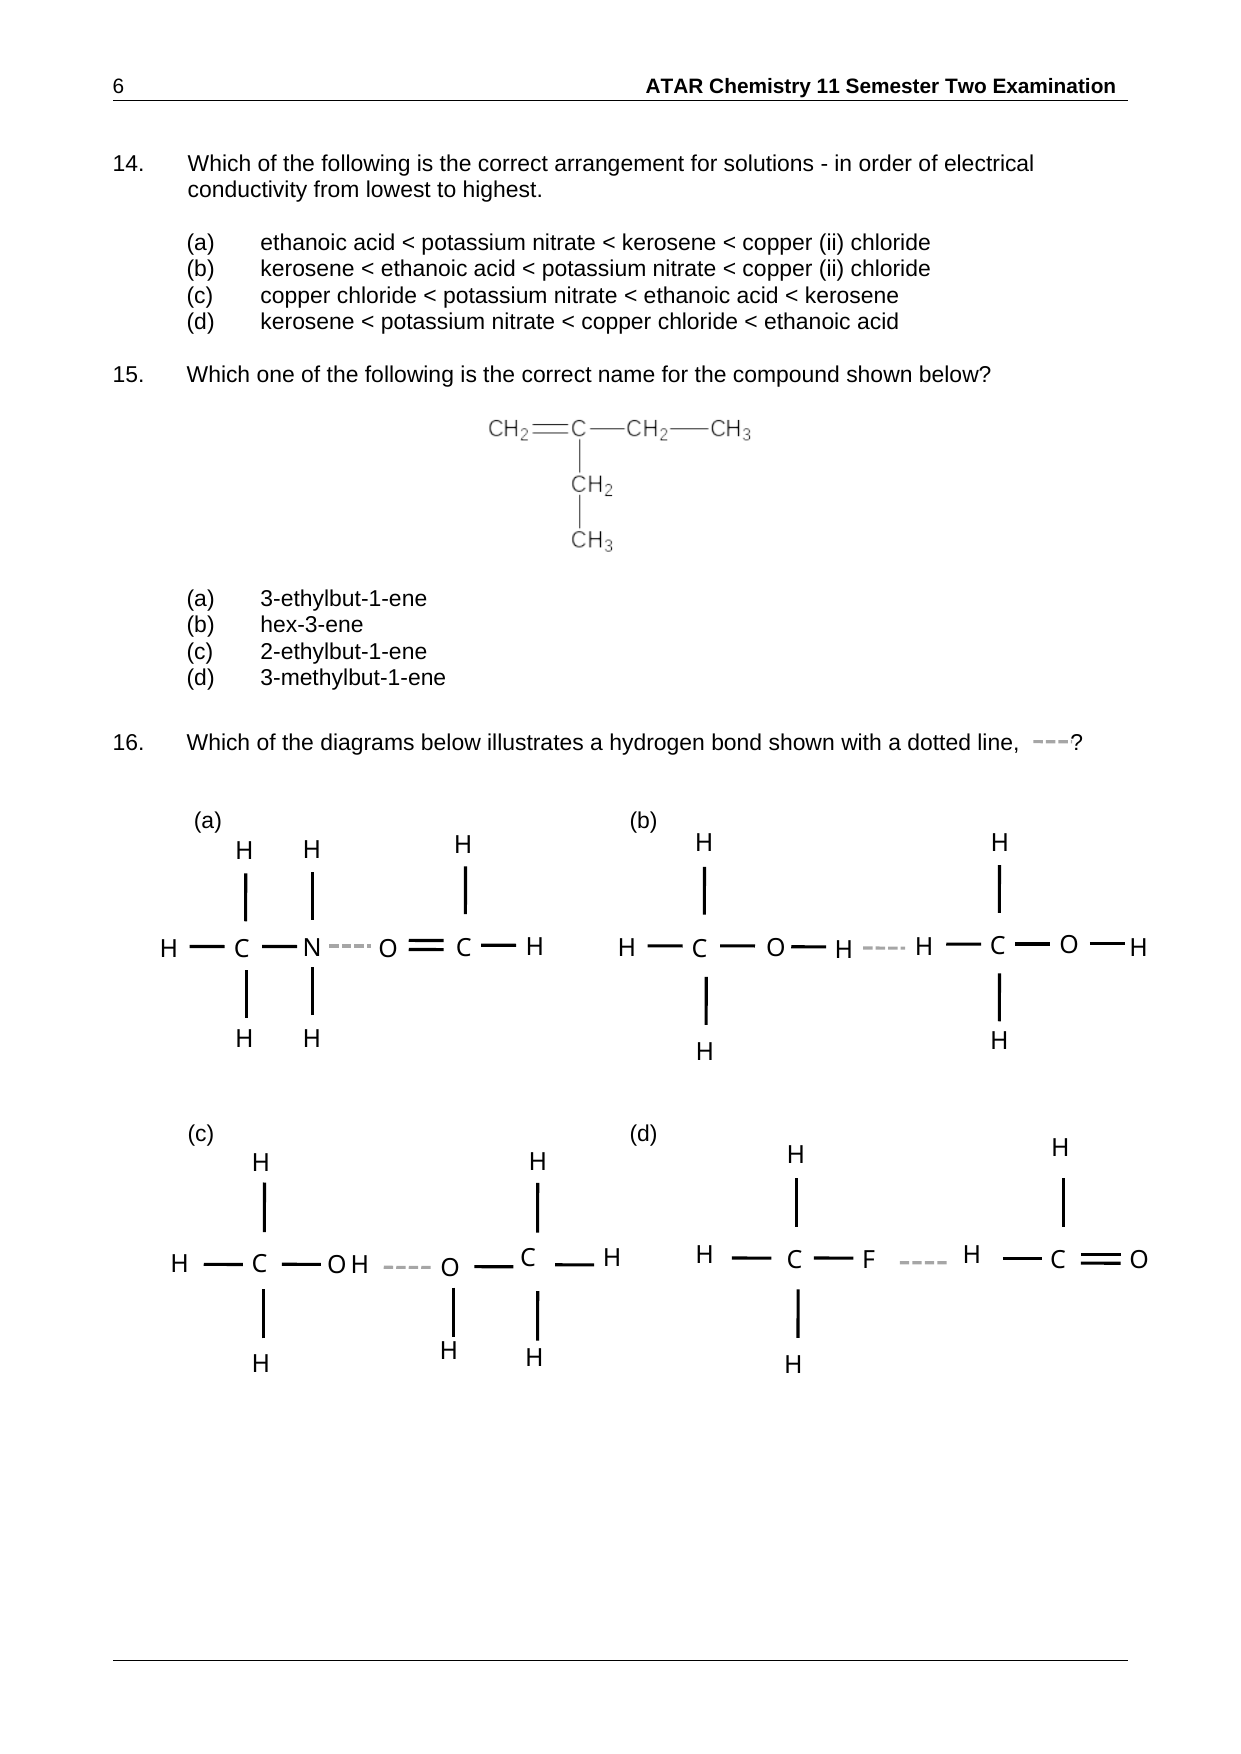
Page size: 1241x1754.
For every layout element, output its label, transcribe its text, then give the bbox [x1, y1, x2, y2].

list hex-3-ene [186, 611, 1128, 638]
text 15. Which one of the following is the correct name for the compound shown below? [112, 361, 1128, 387]
text 14. Which of the following is the correct arrangement for solutions - in order of electrical conductivity from lowest to highest. [112, 150, 1128, 203]
list 3-ethylbut-1-ene [186, 585, 1128, 611]
list 3-methylbut-1-ene [186, 664, 1128, 690]
list 2-ethylbut-1-ene [186, 638, 1128, 664]
list kerosene < potassium nitrate < copper chloride < ethanoic acid [186, 308, 1128, 334]
list (b) [194, 807, 1128, 833]
list kerosene < ethanoic acid < potassium nitrate < copper (ii) chloride [186, 255, 1128, 282]
list ethanoic acid < potassium nitrate < kerosene < copper (ii) chloride [186, 229, 1128, 255]
list copper chloride < potassium nitrate < ethanoic acid < kerosene [186, 282, 1128, 308]
text (c) (d) [187, 1120, 1128, 1147]
text 16. Which of the diagrams below illustrates a hydrogen bond shown with a dotted line, ? [112, 729, 1128, 756]
